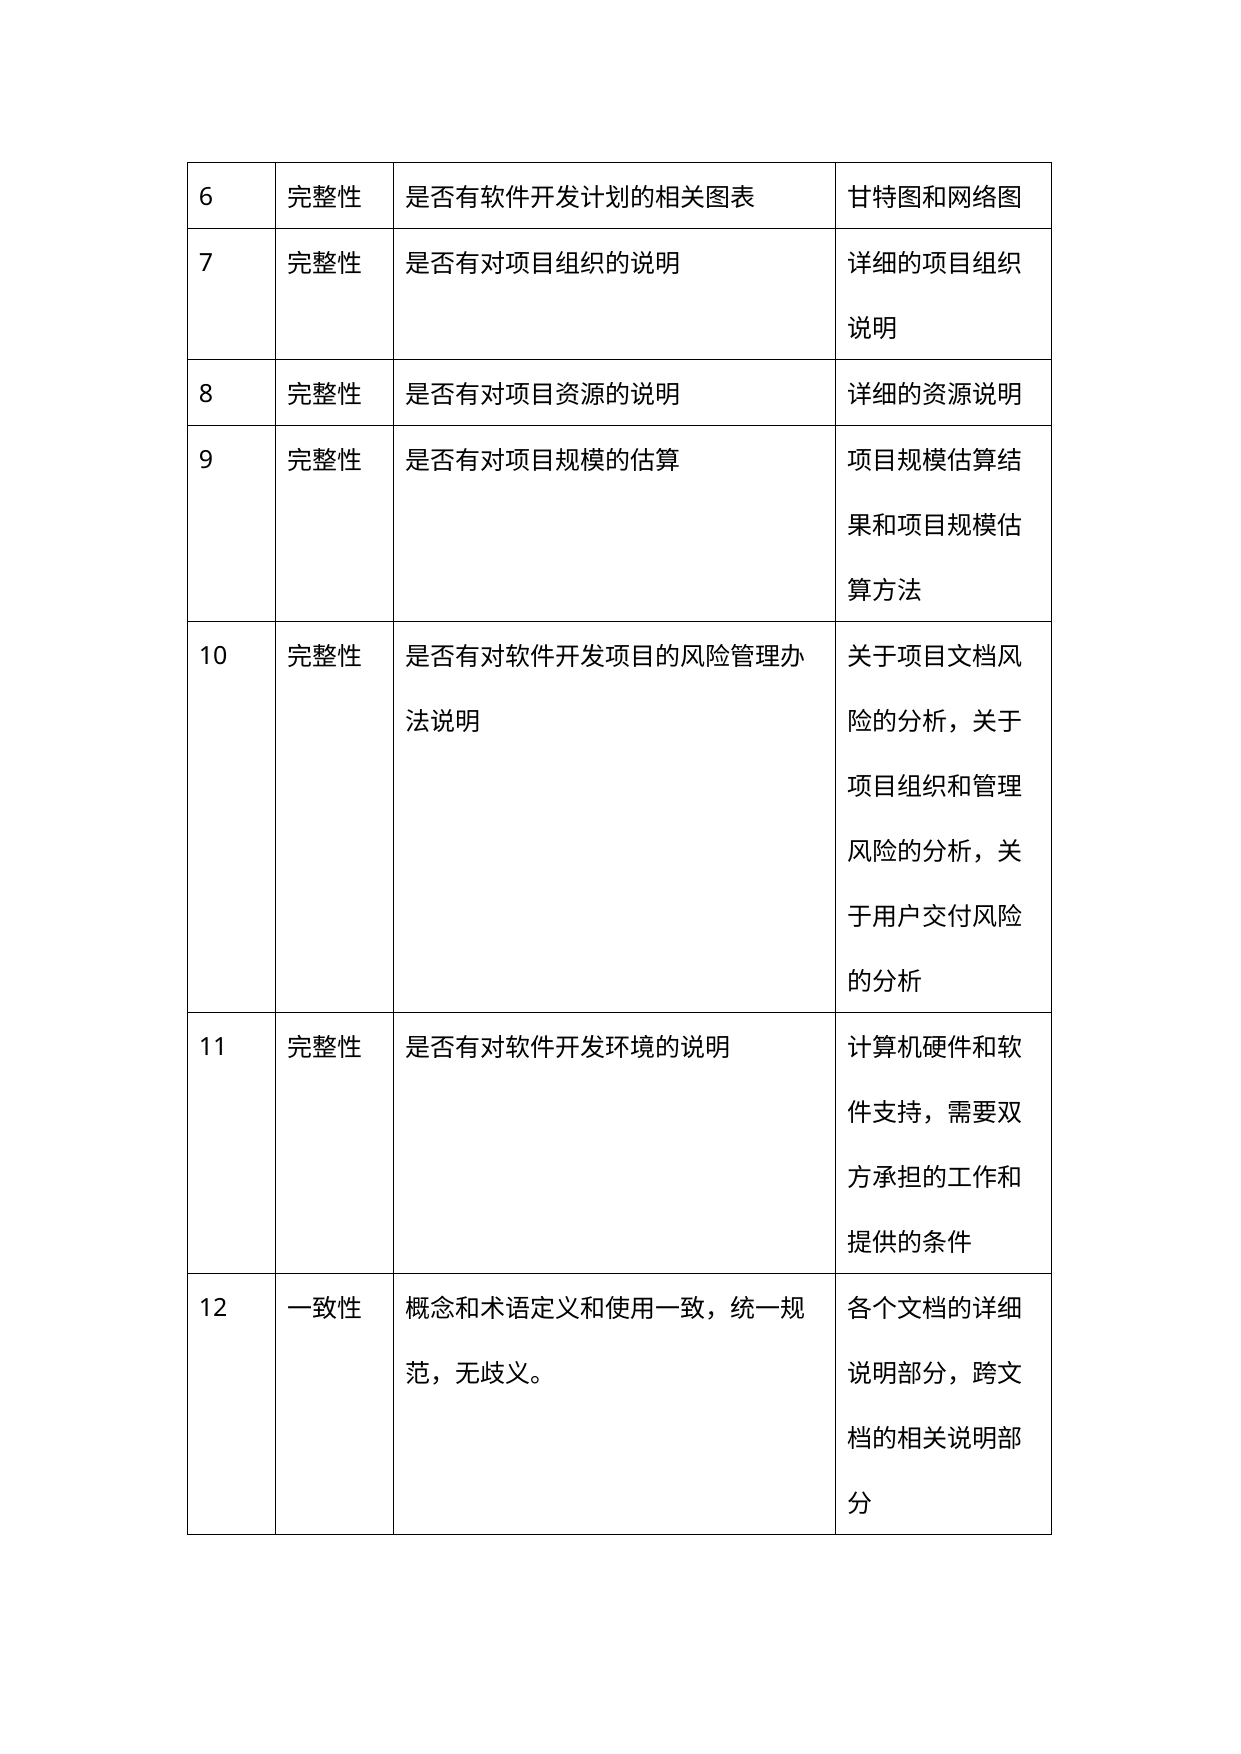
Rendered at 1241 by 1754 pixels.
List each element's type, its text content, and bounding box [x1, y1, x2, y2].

table_cell 计算机硬件和软件支持，需要双方承担的工作和提供的条件 [836, 1013, 1051, 1273]
table_cell 完整性 [276, 622, 393, 1012]
table_cell 6 [188, 163, 275, 228]
table_cell 完整性 [276, 426, 393, 621]
table_cell 完整性 [276, 163, 393, 228]
table_cell 完整性 [276, 229, 393, 359]
table_cell 8 [188, 360, 275, 425]
table_cell 10 [188, 622, 275, 1012]
table_cell 关于项目文档风险的分析，关于项目组织和管理风险的分析，关于用户交付风险的分析 [836, 622, 1051, 1012]
table_cell 9 [188, 426, 275, 621]
table_cell 详细的项目组织说明 [836, 229, 1051, 359]
table_cell 12 [188, 1274, 275, 1534]
table_cell 甘特图和网络图 [836, 163, 1051, 228]
table_cell 是否有对项目组织的说明 [394, 229, 835, 359]
table_cell 完整性 [276, 360, 393, 425]
table_cell 7 [188, 229, 275, 359]
table_cell 是否有对软件开发环境的说明 [394, 1013, 835, 1273]
table_cell 是否有对项目资源的说明 [394, 360, 835, 425]
table_cell 完整性 [276, 1013, 393, 1273]
table_cell 概念和术语定义和使用一致，统一规范，无歧义。 [394, 1274, 835, 1534]
table_cell 是否有对软件开发项目的风险管理办法说明 [394, 622, 835, 1012]
table_cell 各个文档的详细说明部分，跨文档的相关说明部分 [836, 1274, 1051, 1534]
table_cell 11 [188, 1013, 275, 1273]
table_cell 项目规模估算结果和项目规模估算方法 [836, 426, 1051, 621]
table_cell 详细的资源说明 [836, 360, 1051, 425]
table_cell 是否有对项目规模的估算 [394, 426, 835, 621]
table_cell 一致性 [276, 1274, 393, 1534]
table_cell 是否有软件开发计划的相关图表 [394, 163, 835, 228]
